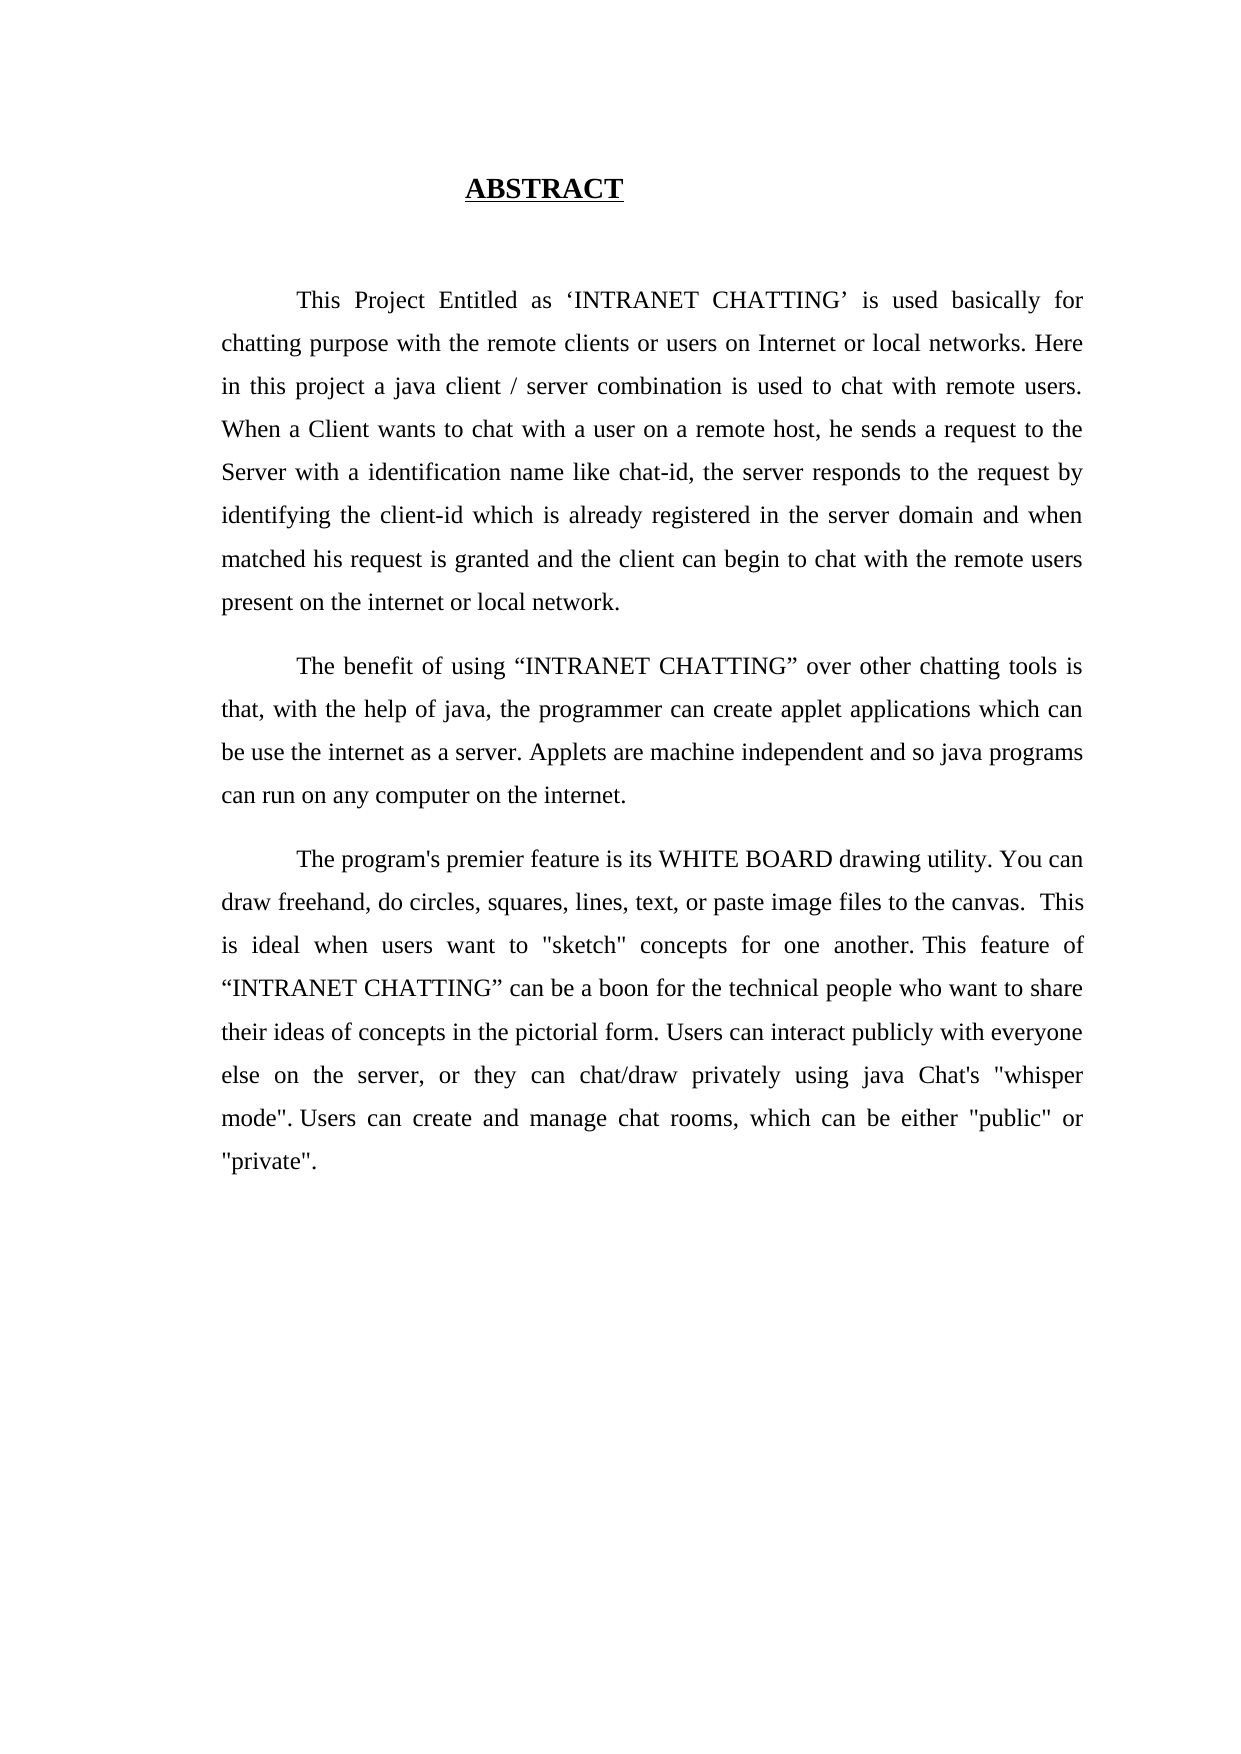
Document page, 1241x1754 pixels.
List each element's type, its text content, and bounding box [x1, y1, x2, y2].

text ABSTRACT [146, 172, 942, 205]
text The program's premier feature is its WHITE BOARD drawing utility. You can draw freehand, do circles, squares, lines, text, or paste image files to the canvas. This is ideal when users want to "sketch" concepts for one another. This feature of “INTRANET CHATTING” can be a boon for the technical people who want to share their ideas of concepts in the pictorial form. Users can interact publicly with everyone else on the server, or they can chat/draw privately using java Chat's "whisper mode". Users can create and manage chat rooms, which can be either "public" or "private". [221, 844, 1084, 1175]
text This Project Entitled as ‘INTRANET CHATTING’ is used basically for chatting purpose with the remote clients or users on Internet or local networks. Here in this project a java client / server combination is used to chat with remote users. When a Client wants to chat with a user on a remote host, he sends a request to the Server with a identification name like chat-id, the server responds to the request by identifying the client-id which is already registered in the server domain and when matched his request is granted and the client can begin to chat with the remote users present on the internet or local network. [221, 285, 1084, 616]
text The benefit of using “INTRANET CHATTING” over other chatting tools is that, with the help of java, the programmer can create applet applications which can be use the internet as a server. Applets are machine independent and so java programs can run on any computer on the internet. [221, 651, 1084, 809]
